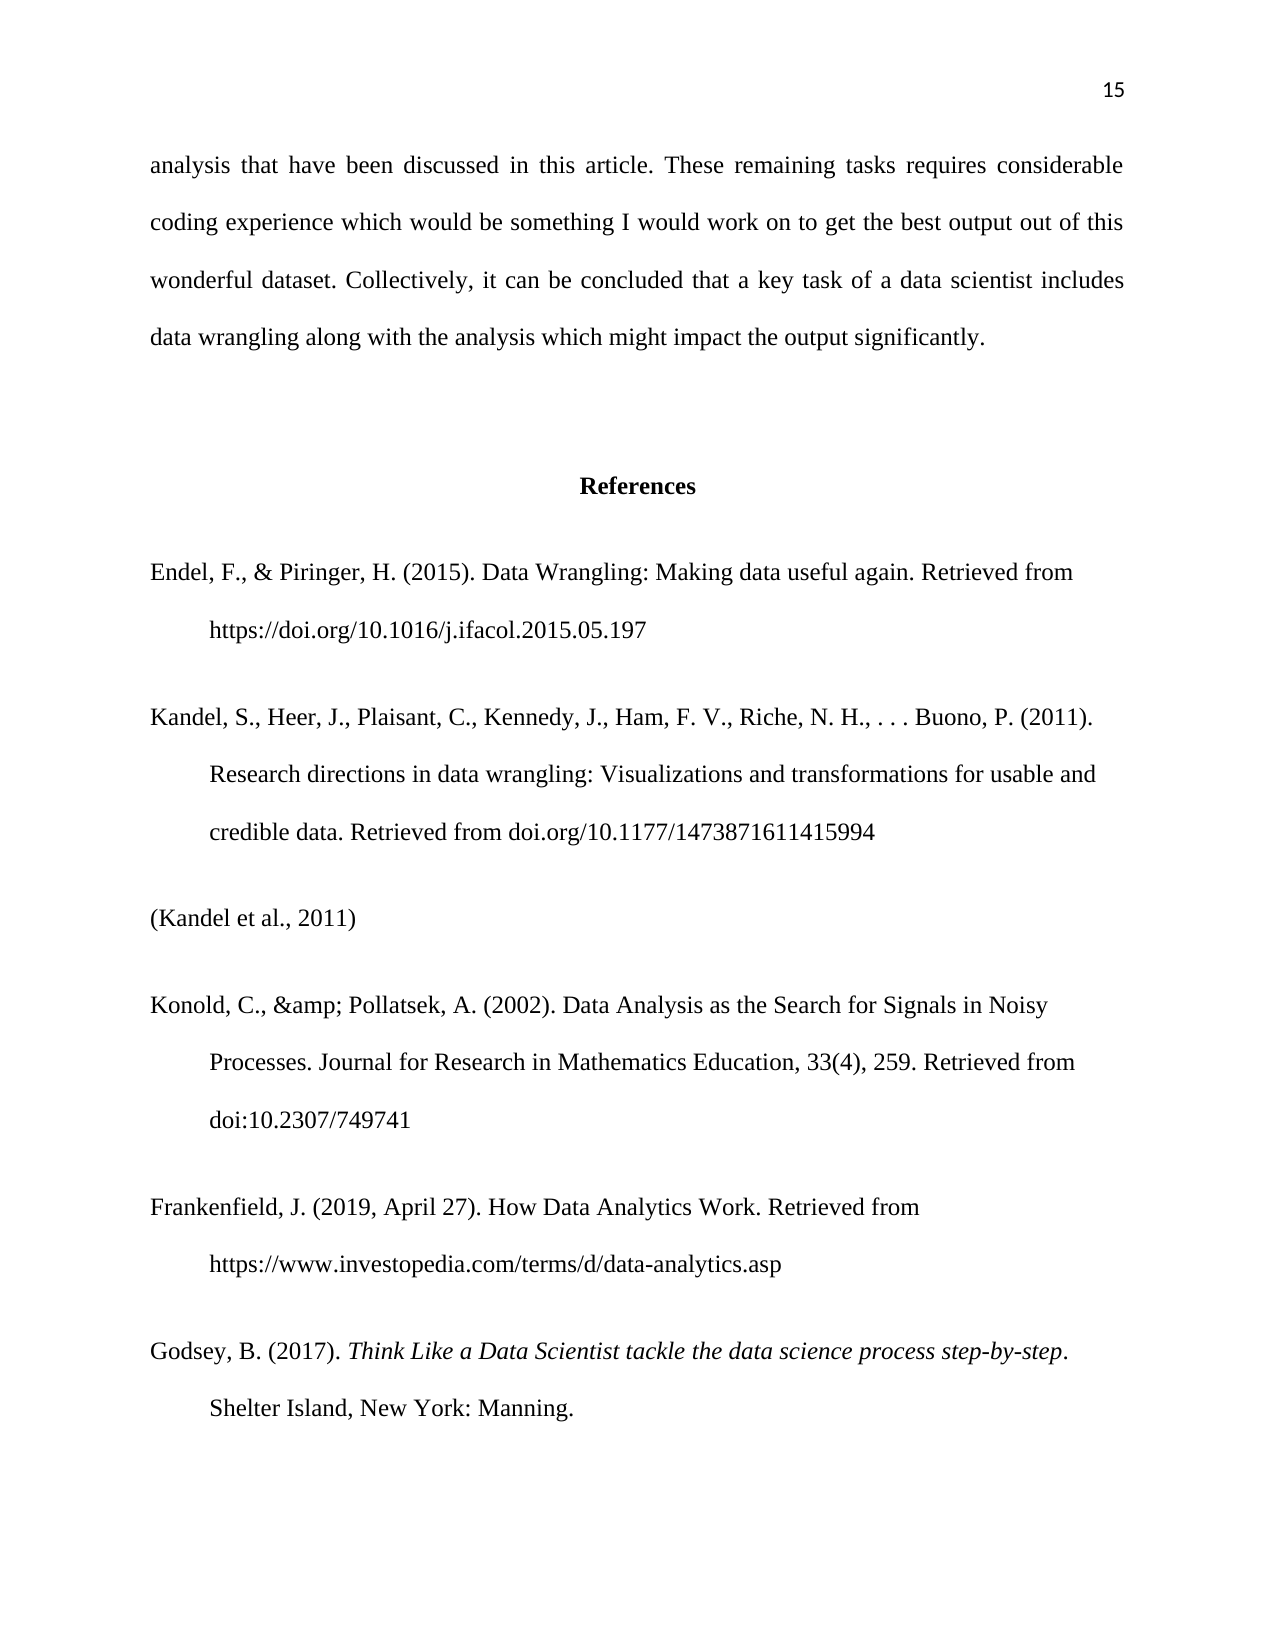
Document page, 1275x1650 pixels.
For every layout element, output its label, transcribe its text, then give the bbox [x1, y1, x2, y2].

text Frankenfield, J. (2019, April 27). How Data Analytics Work. Retrieved from https://www.investopedia.com/terms/d/data-analytics.asp [150, 1192, 1125, 1278]
text (Kandel et al., 2011) [150, 903, 1125, 932]
text Kandel, S., Heer, J., Plaisant, C., Kennedy, J., Ham, F. V., Riche, N. H., . . . Buono, P. (2011). Research directions in data wrangling: Visualizations and transformations for usable and credible data. Retrieved from doi.org/10.1177/1473871611415994 [150, 702, 1125, 845]
text References [150, 471, 1125, 499]
text Konold, C., &amp; Pollatsek, A. (2002). Data Analysis as the Search for Signals in Noisy Processes. Journal for Research in Mathematics Education, 33(4), 259. Retrieved from doi:10.2307/749741 [150, 990, 1125, 1134]
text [150, 150, 1125, 351]
text Endel, F., & Piringer, H. (2015). Data Wrangling: Making data useful again. Retrieved from https://doi.org/10.1016/j.ifacol.2015.05.197 [150, 557, 1125, 644]
text Godsey, B. (2017). Think Like a Data Scientist tackle the data science process step-by-step. Shelter Island, New York: Manning. [150, 1336, 1125, 1422]
